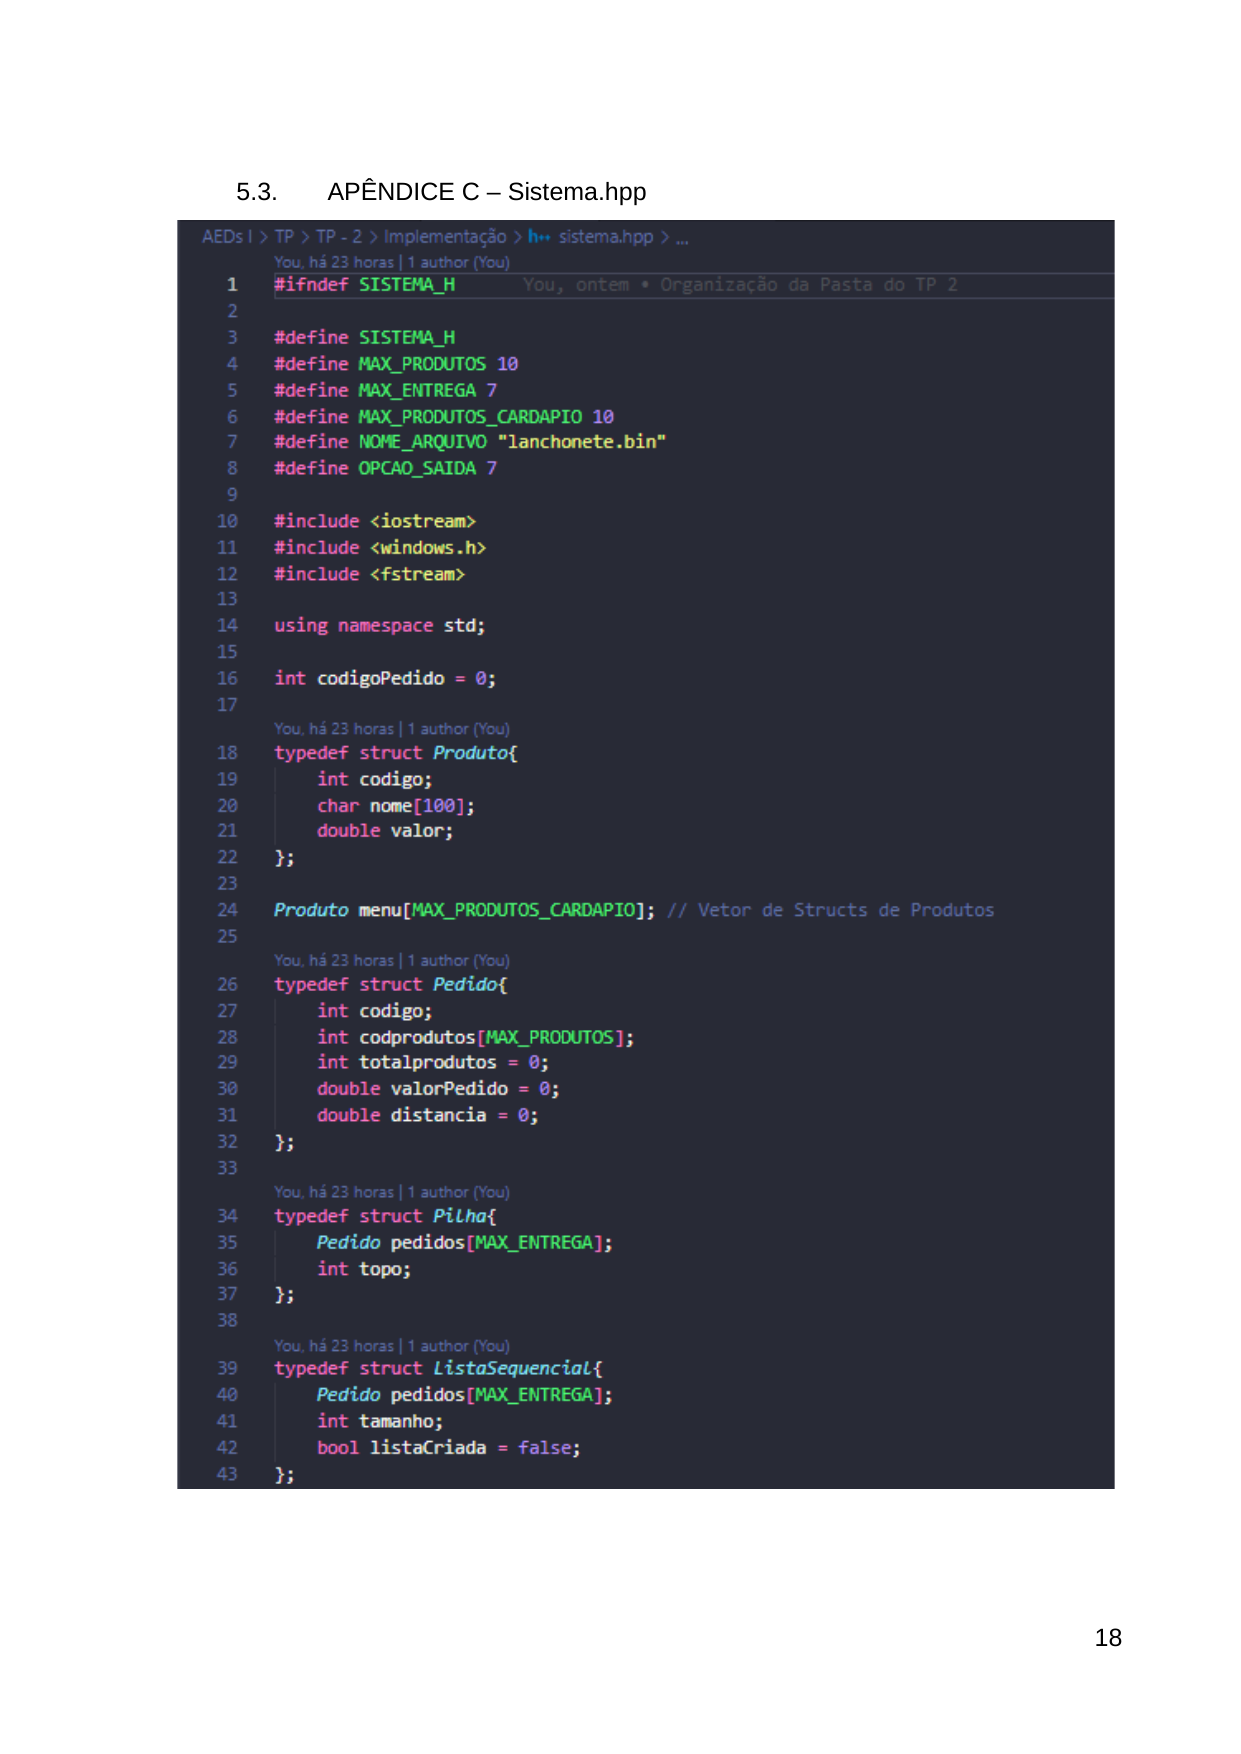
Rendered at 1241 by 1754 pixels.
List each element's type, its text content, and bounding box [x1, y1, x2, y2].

picture [177, 220, 1115, 1489]
list APÊNDICE C – Sistema.hpp [177, 177, 1122, 206]
